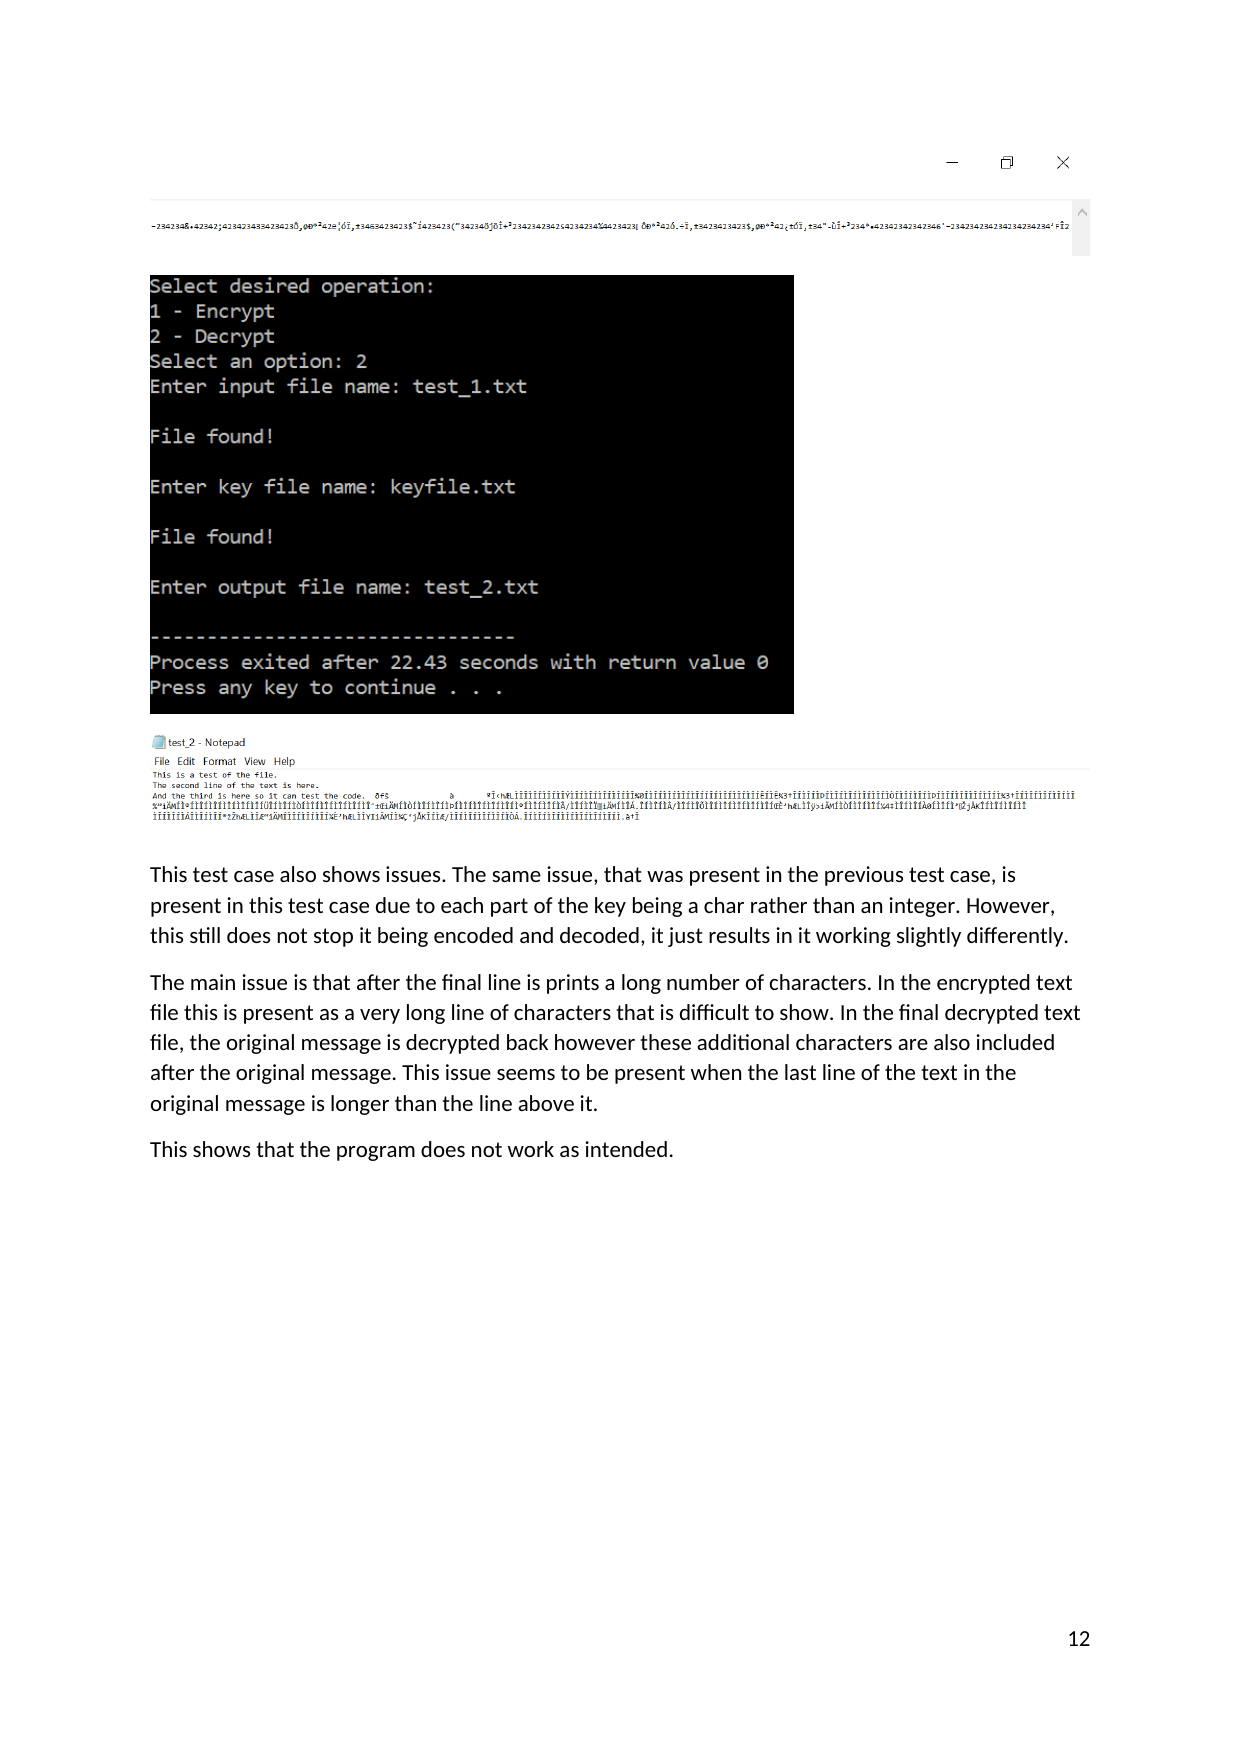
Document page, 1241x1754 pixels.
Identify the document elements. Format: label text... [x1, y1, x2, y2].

picture [150, 275, 794, 714]
text The main issue is that after the final line is prints a long number of characters. In the encrypted text file this is present as a very long line of characters that is difficult to show. In the final decrypted text file, the original message is decrypted back however these additional characters are also included after the original message. This issue seems to be present when the last line of the text in the original message is longer than the line above it. [150, 968, 1090, 1117]
text This test case also shows issues. The same issue, that was present in the previous test case, is present in this test case due to each part of the key being a char rather than an integer. However, this still does not stop it being encoded and decoded, it just results in it working slightly differently. [150, 861, 1090, 949]
picture [150, 150, 1091, 256]
text This shows that the program does not work as intended. [150, 1136, 1090, 1163]
picture [150, 732, 1091, 842]
